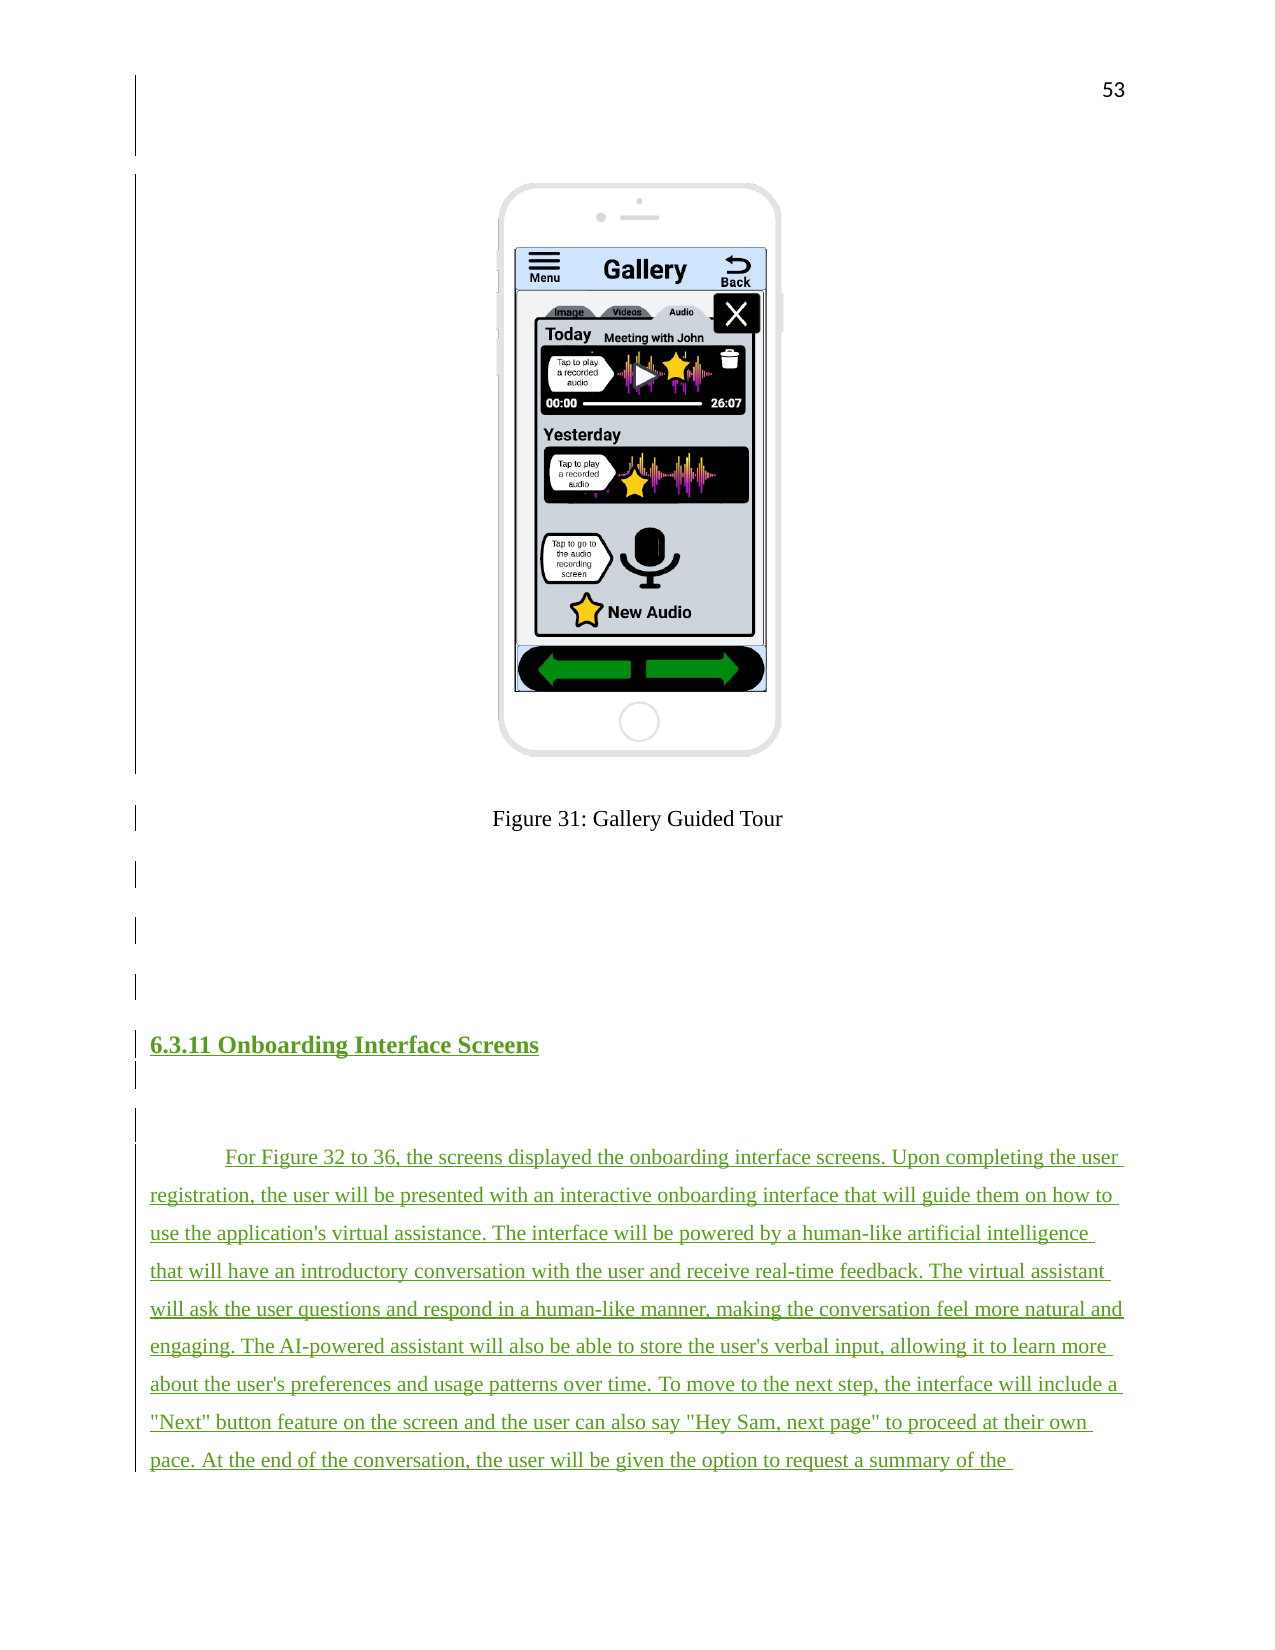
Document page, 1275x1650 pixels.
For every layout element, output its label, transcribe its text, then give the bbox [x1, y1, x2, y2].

text Figure 31: Gallery Guided Tour [150, 805, 1125, 831]
picture [485, 174, 791, 775]
